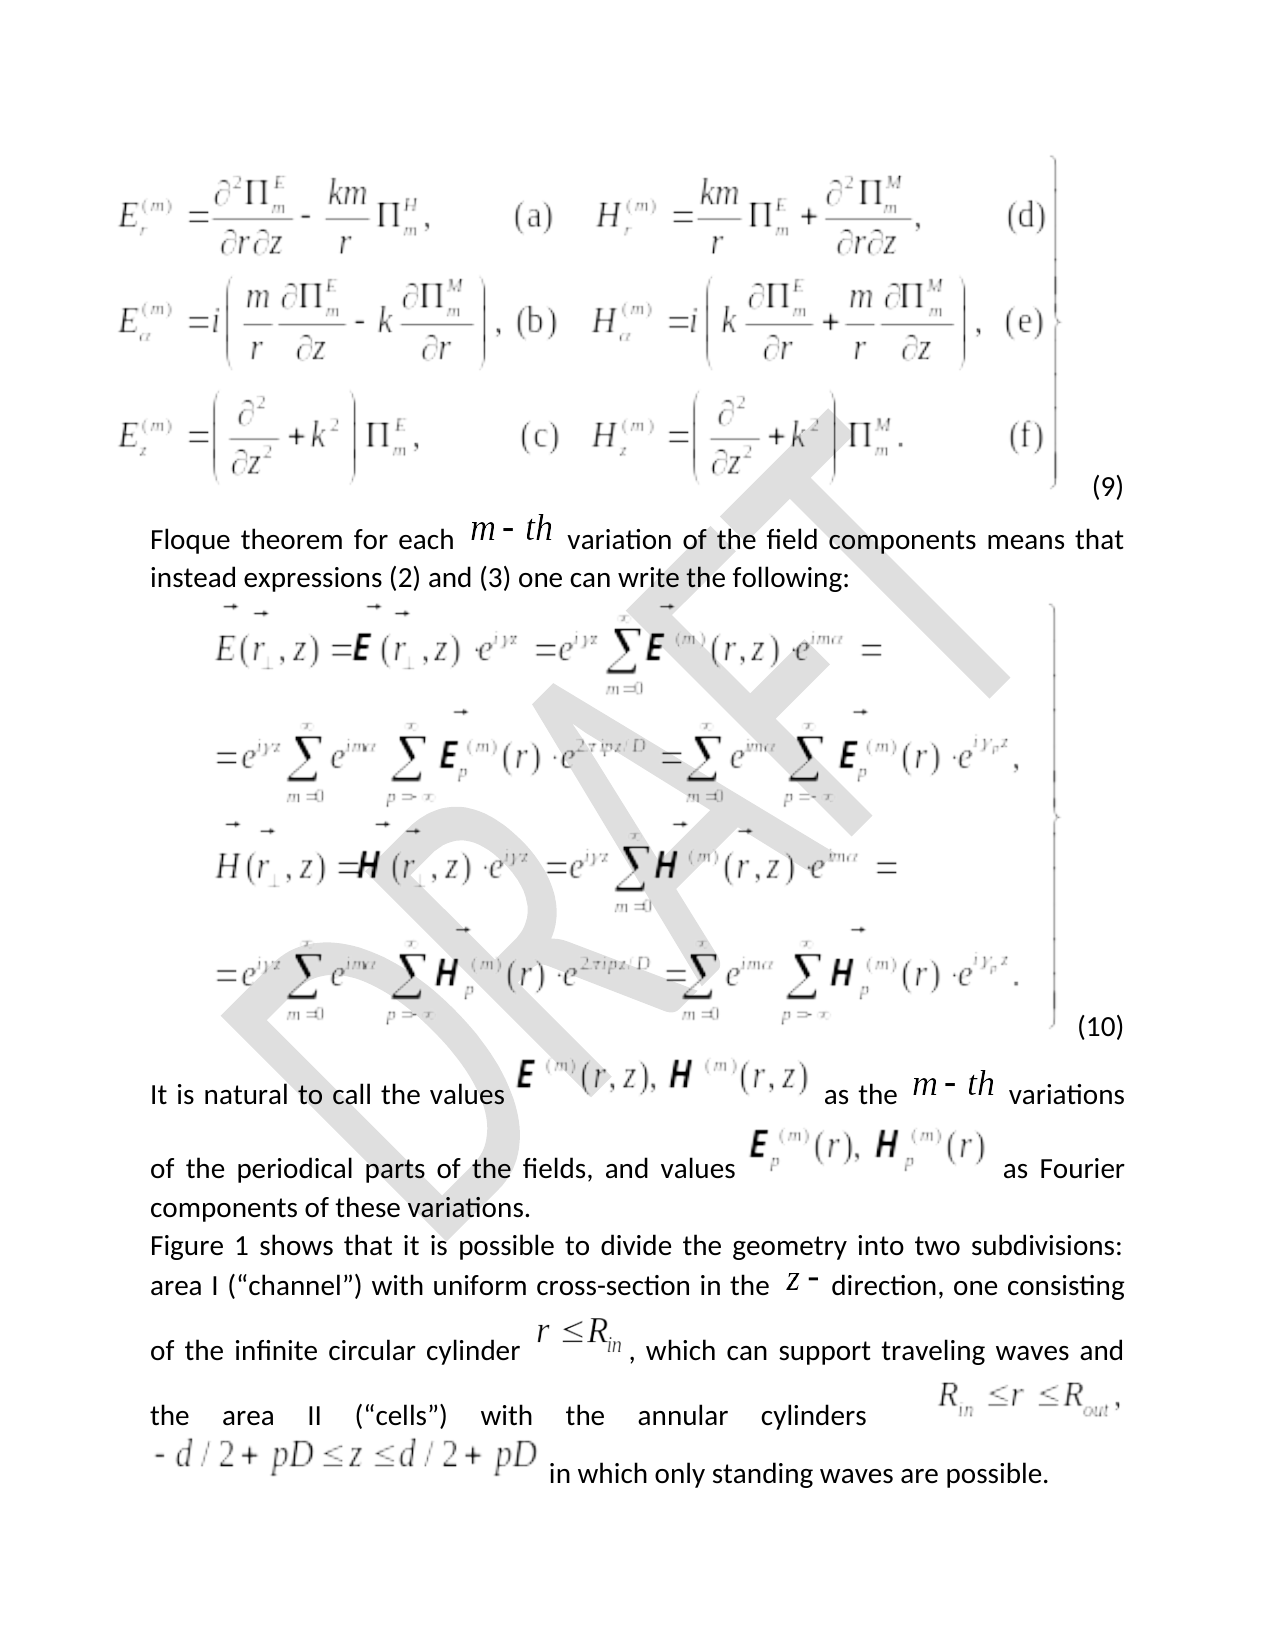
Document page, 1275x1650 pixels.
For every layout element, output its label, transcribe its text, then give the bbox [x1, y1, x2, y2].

text Figure 1 shows that it is possible to divide the geometry into two subdivisions: area I (“channel”) with uniform cross-section in the direction, one consisting of the infinite circular cylinder , which can support traveling waves and the area II (“cells”) with the annular cylinders in which only standing waves are possible. [150, 1227, 1125, 1490]
text (9) [112, 150, 1125, 504]
text Floque theorem for each variation of the field components means that instead expressions (2) and (3) one can write the following: [150, 507, 1125, 595]
text It is natural to call the values as the variations of the periodical parts of the fields, and values as Fourier components of these variations. [150, 1047, 1125, 1224]
text (10) [150, 598, 1125, 1044]
